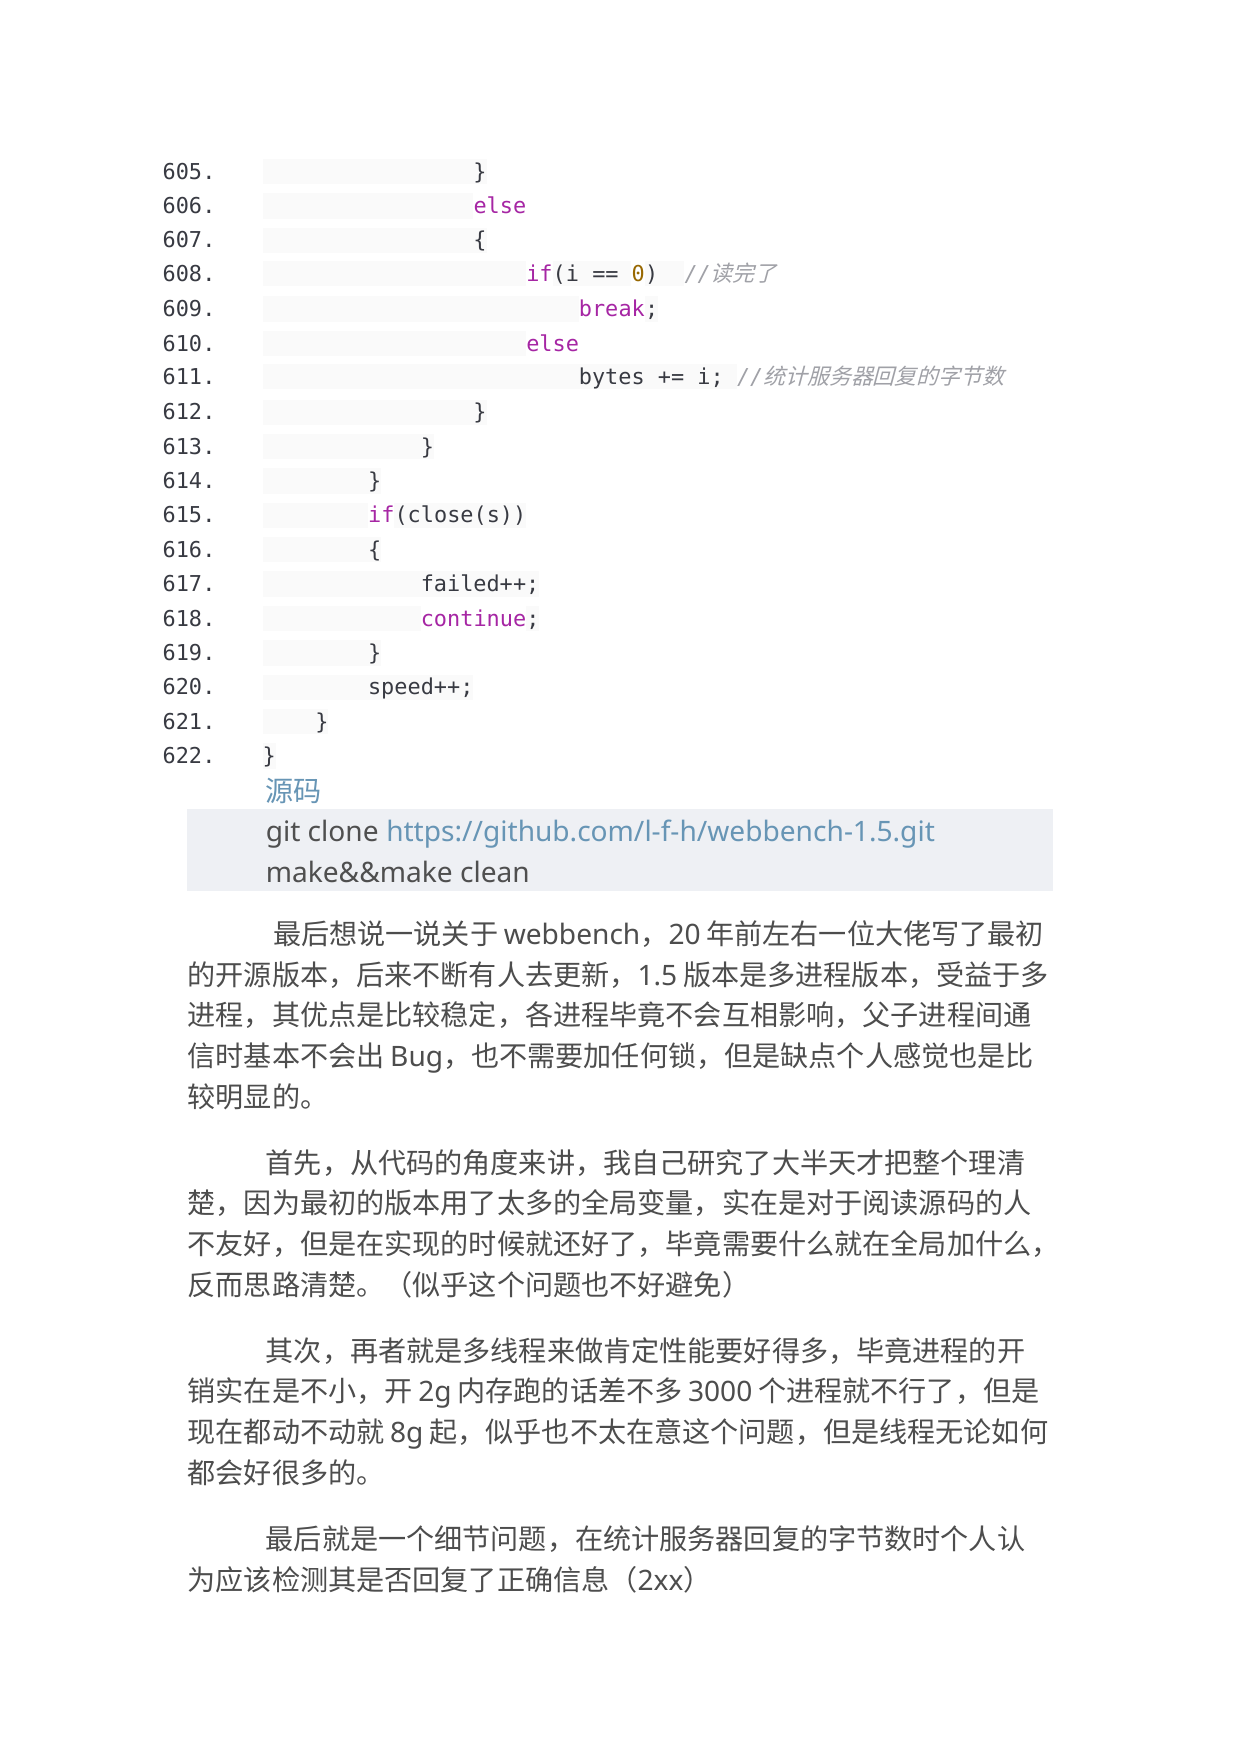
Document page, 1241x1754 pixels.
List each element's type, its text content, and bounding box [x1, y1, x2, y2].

list bytes += i; //统计服务器回复的字节数 [162, 356, 1053, 391]
text 最后想说一说关于webbench，20年前左右一位大佬写了最初的开源版本，后来不断有人去更新，1.5版本是多进程版本，受益于多进程，其优点是比较稳定，各进程毕竟不会互相影响，父子进程间通信时基本不会出Bug，也不需要加任何锁，但是缺点个人感觉也是比较明显的。 [187, 912, 1053, 1116]
list } [162, 459, 1053, 494]
list { [162, 219, 1053, 253]
list } [162, 734, 1053, 769]
text git clone https://github.com/l-f-h/webbench-1.5.git [187, 809, 1053, 850]
list { [162, 528, 1053, 562]
text 最后就是一个细节问题，在统计服务器回复的字节数时个人认为应该检测其是否回复了正确信息（2xx） [187, 1517, 1053, 1598]
list continue; [162, 597, 1053, 631]
list if(i == 0) //读完了 [162, 253, 1053, 287]
text 首先，从代码的角度来讲，我自己研究了大半天才把整个理清楚，因为最初的版本用了太多的全局变量，实在是对于阅读源码的人不友好，但是在实现的时候就还好了，毕竟需要什么就在全局加什么，反而思路清楚。（似乎这个问题也不好避免） [187, 1141, 1053, 1303]
list else [162, 184, 1053, 219]
list } [162, 425, 1053, 459]
text 源码 [187, 769, 1053, 809]
list break; [162, 287, 1053, 322]
list } [162, 391, 1053, 425]
list else [162, 322, 1053, 356]
list } [162, 631, 1053, 666]
list } [162, 150, 1053, 184]
text make&&make clean [187, 850, 1053, 891]
list failed++; [162, 562, 1053, 597]
list if(close(s)) [162, 494, 1053, 528]
text 其次，再者就是多线程来做肯定性能要好得多，毕竟进程的开销实在是不小，开2g内存跑的话差不多3000个进程就不行了，但是现在都动不动就8g起，似乎也不太在意这个问题，但是线程无论如何都会好很多的。 [187, 1328, 1053, 1492]
list speed++; [162, 666, 1053, 700]
list } [162, 700, 1053, 734]
